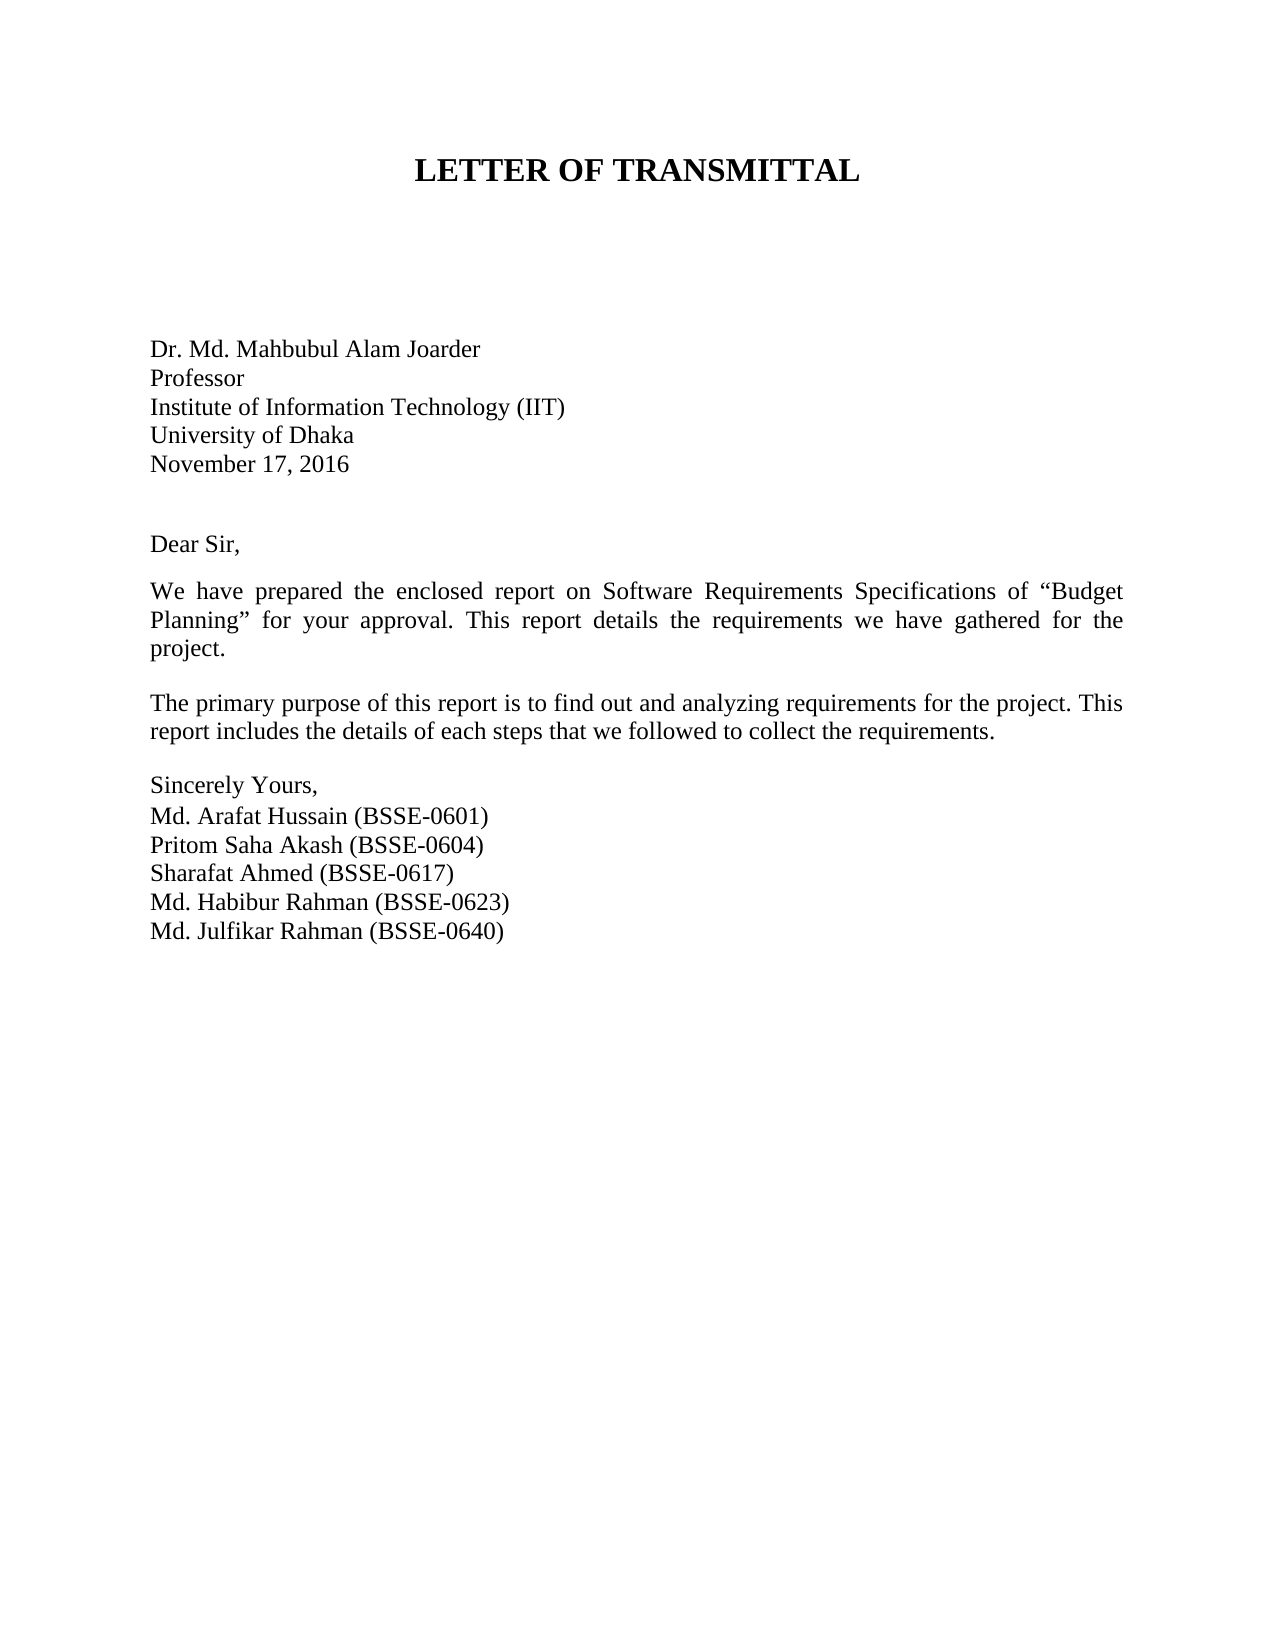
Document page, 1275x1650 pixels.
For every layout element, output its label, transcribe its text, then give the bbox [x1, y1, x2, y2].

text Sharafat Ahmed (BSSE-0617) [150, 858, 1125, 887]
text Md. Arafat Hussain (BSSE-0601) [150, 801, 1125, 830]
text Professor [150, 363, 1125, 392]
text November 17, 2016 [150, 449, 1125, 478]
text Md. Julfikar Rahman (BSSE-0640) [150, 916, 1125, 945]
text Institute of Information Technology (IIT) [150, 392, 1125, 421]
text LETTER OF TRANSMITTAL [150, 150, 1125, 188]
text Sincerely Yours, [150, 771, 1125, 799]
text Pritom Saha Akash (BSSE-0604) [150, 830, 1125, 858]
text Dear Sir, [150, 529, 1125, 558]
text The primary purpose of this report is to find out and analyzing requirements for the project. This report includes the details of each steps that we followed to collect the requirements. [150, 688, 1125, 745]
text We have prepared the enclosed report on Software Requirements Specifications of “Budget Planning” for your approval. This report details the requirements we have gathered for the project. [150, 576, 1125, 662]
text Dr. Md. Mahbubul Alam Joarder [150, 334, 1125, 363]
text University of Dhaka [150, 421, 1125, 449]
text Md. Habibur Rahman (BSSE-0623) [150, 887, 1125, 916]
